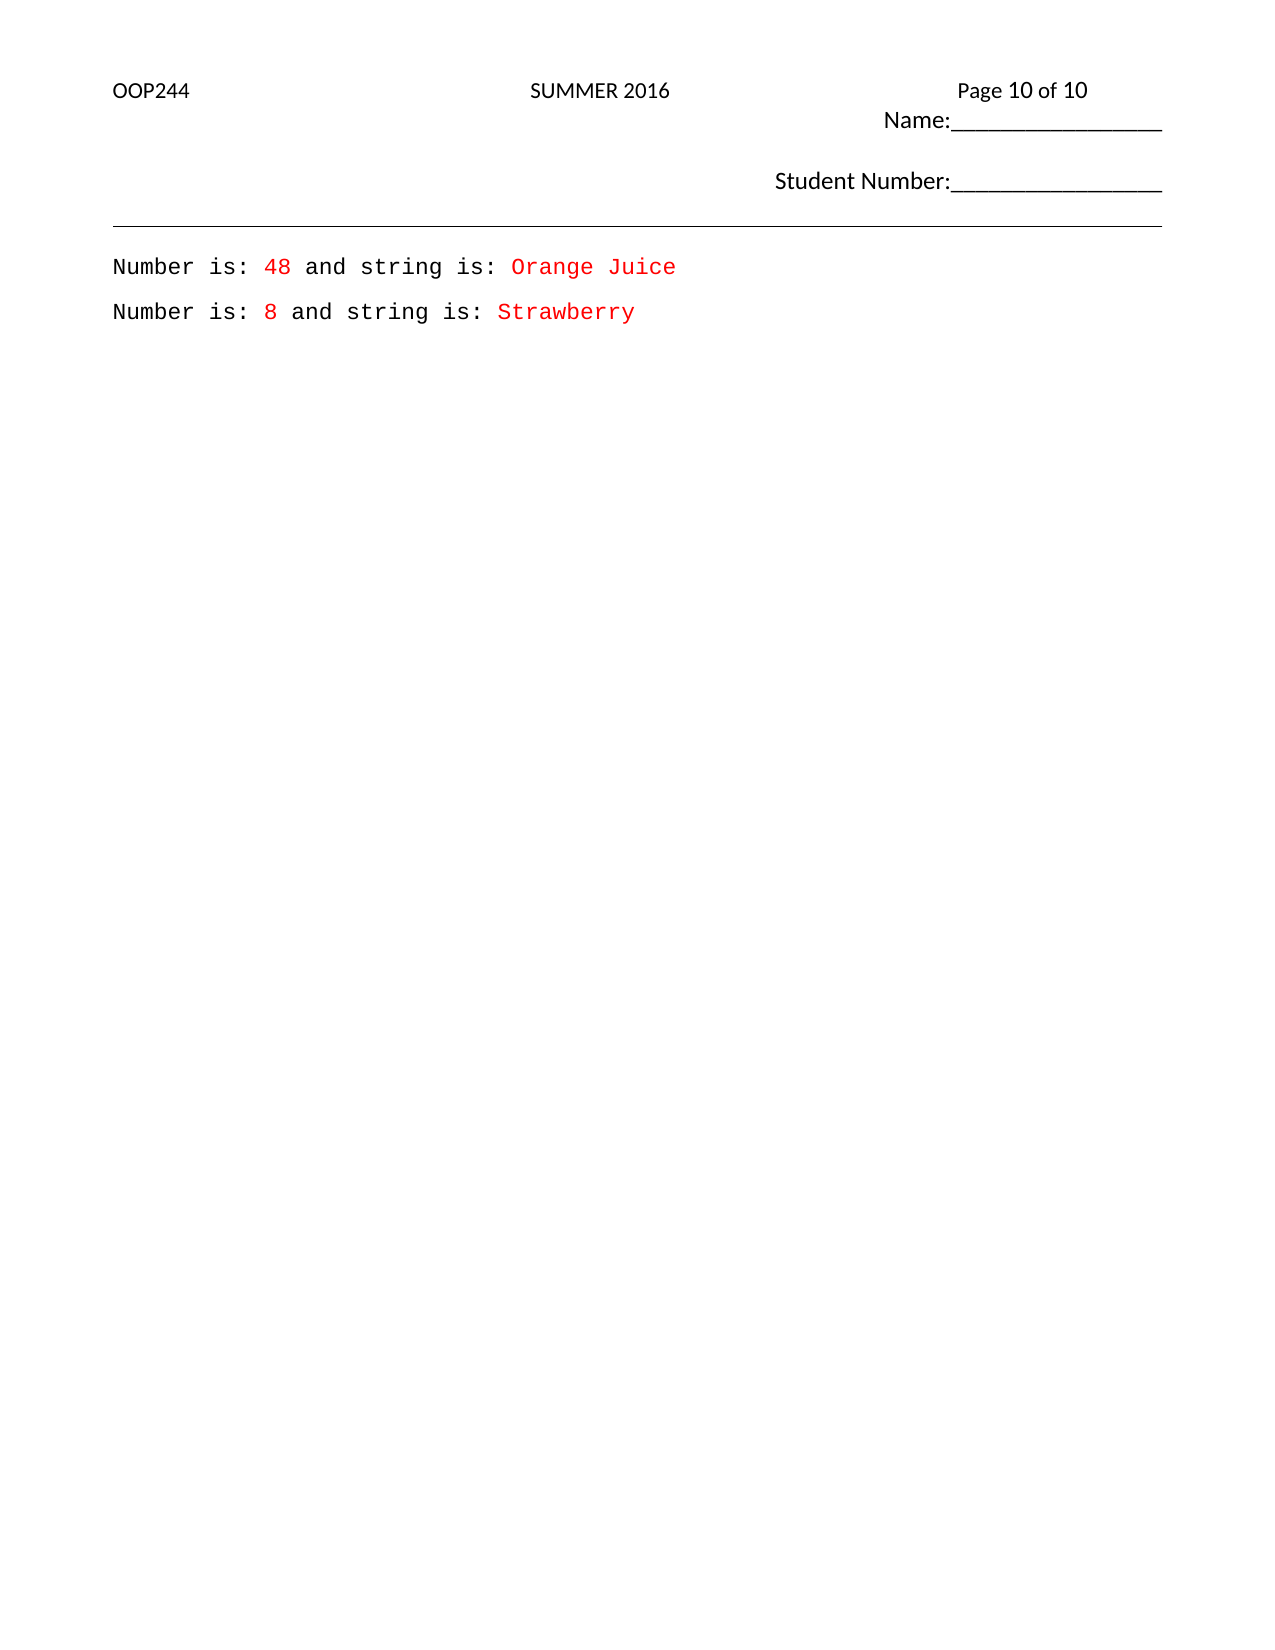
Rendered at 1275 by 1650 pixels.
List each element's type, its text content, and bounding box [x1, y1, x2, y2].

text Number is: 8 and string is: Strawberry [112, 300, 1162, 326]
text Number is: 48 and string is: Orange Juice [112, 256, 1162, 281]
